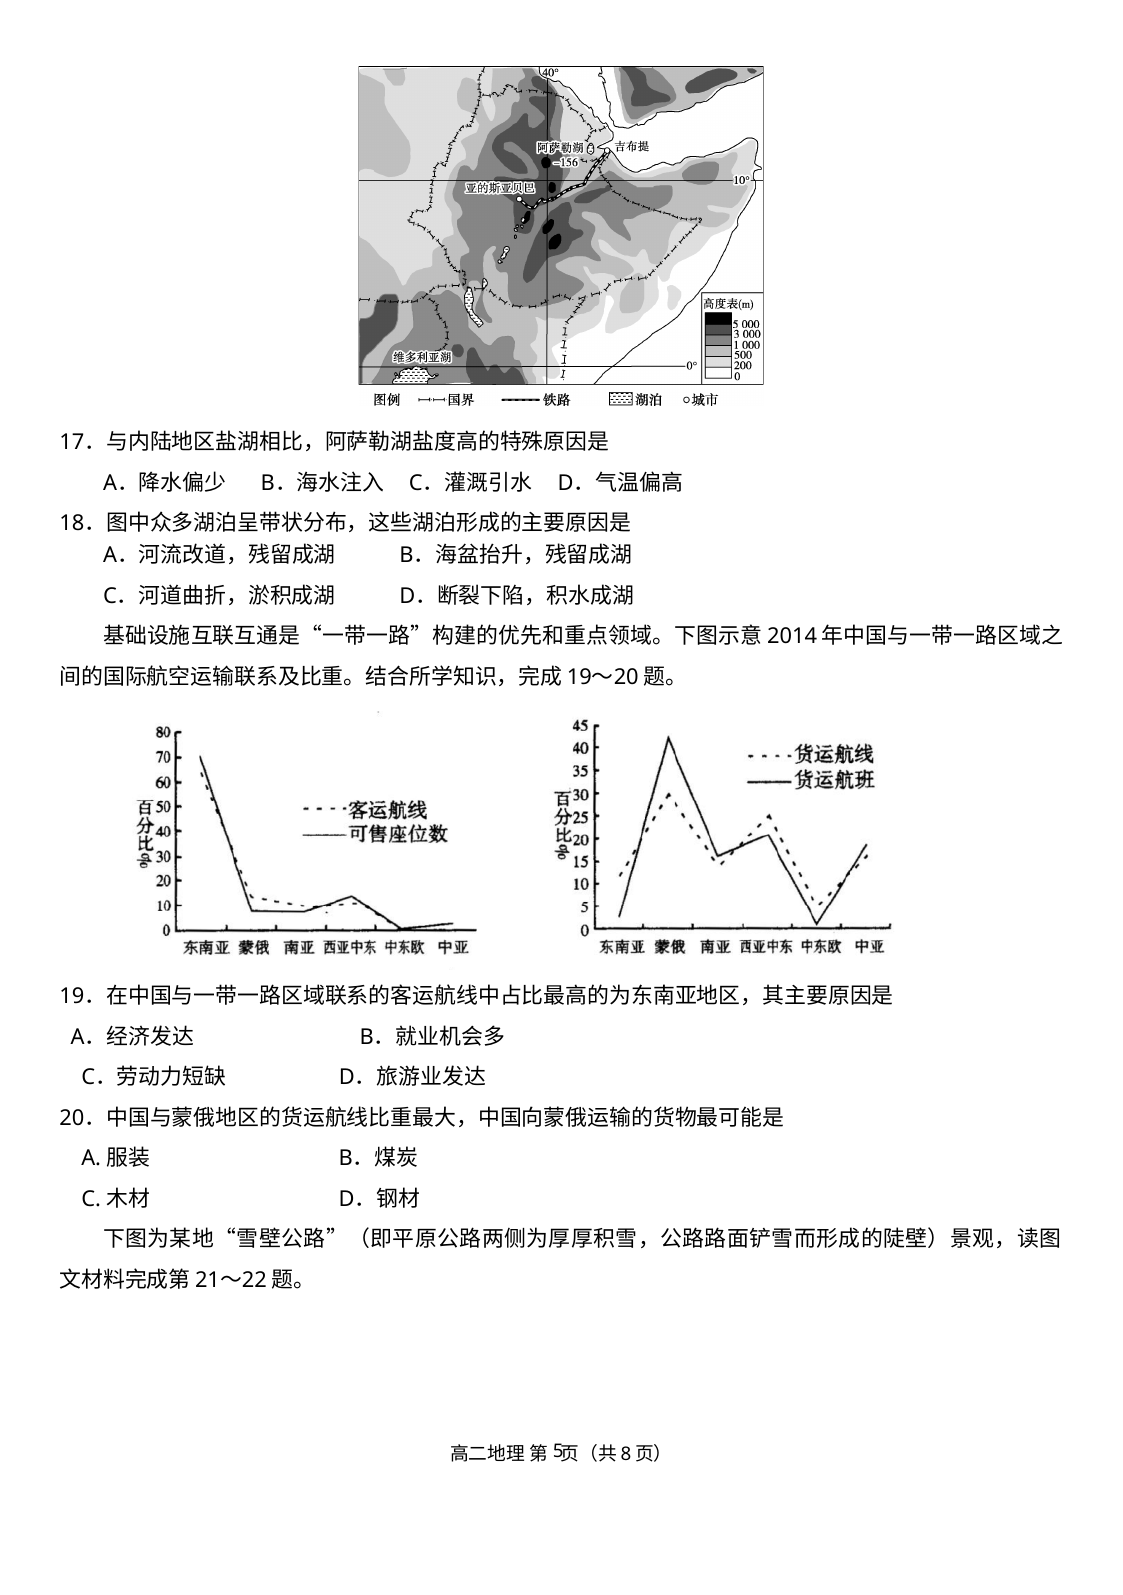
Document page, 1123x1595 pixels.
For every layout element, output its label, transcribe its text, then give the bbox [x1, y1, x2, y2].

text 18．图中众多湖泊呈带状分布，这些湖泊形成的主要原因是 [59, 504, 1063, 537]
text C．劳动力短缺 D．旅游业发达 [59, 1059, 1063, 1092]
text C．河道曲折，淤积成湖 D．断裂下陷，积水成湖 [59, 577, 1063, 610]
text A. 服装 B．煤炭 [59, 1140, 1063, 1172]
text 基础设施互联互通是“一带一路”构建的优先和重点领域。下图示意2014年中国与一带一路区域之间的国际航空运输联系及比重。结合所学知识，完成19～20题。 [59, 618, 1063, 691]
text 17．与内陆地区盐湖相比，阿萨勒湖盐度高的特殊原因是 [59, 424, 1063, 456]
text A．河流改道，残留成湖 B．海盆抬升，残留成湖 [59, 537, 1063, 569]
text C. 木材 D．钢材 [59, 1180, 1063, 1213]
text 20．中国与蒙俄地区的货运航线比重最大，中国向蒙俄运输的货物最可能是 [59, 1099, 1063, 1132]
text A．经济发达 B．就业机会多 [59, 1019, 1063, 1051]
text A．降水偏少 B．海水注入 C．灌溉引水 D．气温偏高 [59, 464, 1063, 497]
text 19．在中国与一带一路区域联系的客运航线中占比最高的为东南亚地区，其主要原因是 [59, 978, 1063, 1011]
picture [358, 66, 764, 406]
text 下图为某地“雪壁公路”（即平原公路两侧为厚厚积雪，公路路面铲雪而形成的陡壁）景观，读图文材料完成第21～22题。 [59, 1221, 1063, 1294]
picture [119, 708, 911, 970]
